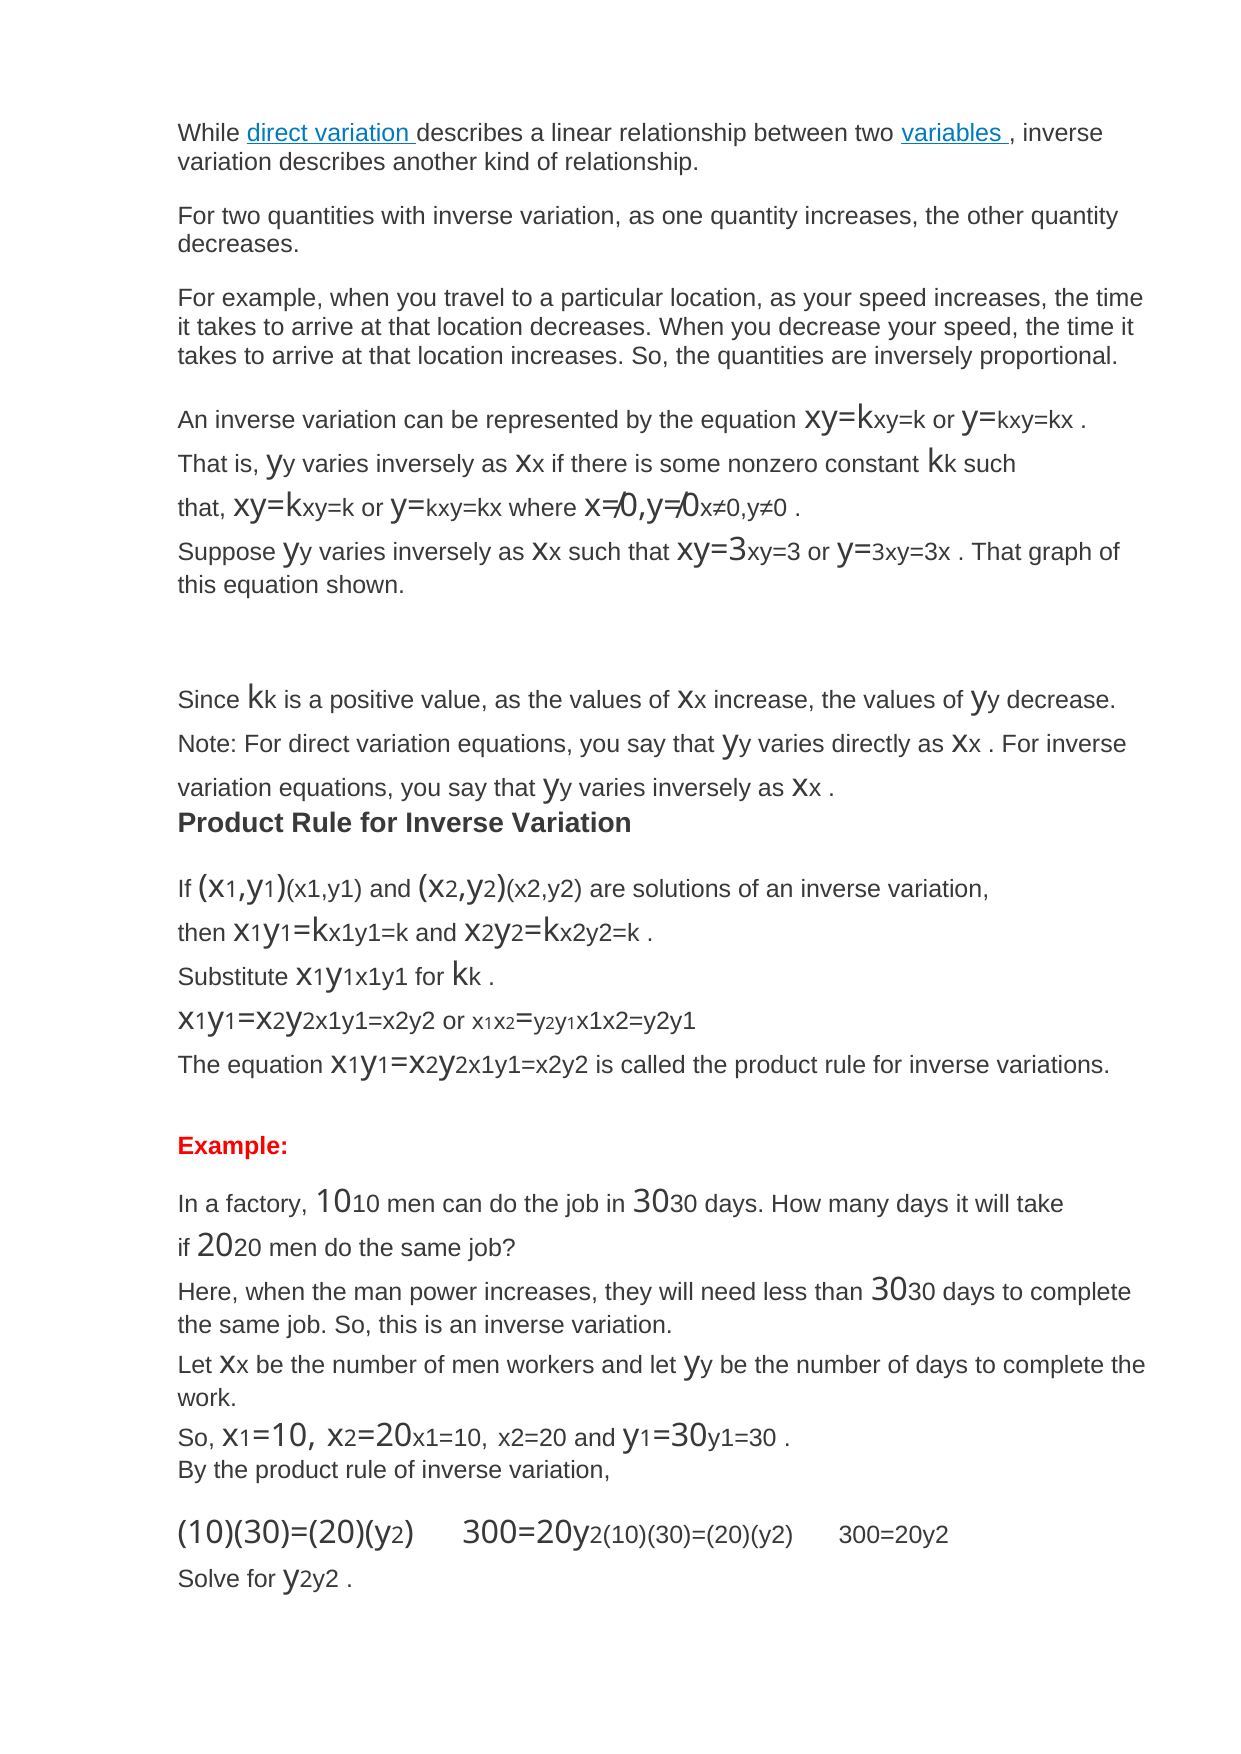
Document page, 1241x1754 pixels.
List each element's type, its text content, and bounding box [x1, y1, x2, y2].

text Let xx be the number of men workers and let yy be the number of days to complete the work. [177, 1339, 1152, 1411]
text The equation x1y1=x2y2x1y1=x2y2 is called the product rule for inverse variations. [177, 1039, 1152, 1083]
text x1y1=x2y2x1y1=x2y2 or x1x2=y2y1x1x2=y2y1 [177, 995, 1152, 1039]
text Since kk is a positive value, as the values of xx increase, the values of yy decrease. [177, 674, 1152, 718]
text Suppose yy varies inversely as xx such that xy=3xy=3 or y=3xy=3x . That graph of this equation shown. [177, 526, 1152, 599]
text So, x1=10, x2=20x1=10, x2=20 and y1=30y1=30 . [177, 1411, 1152, 1455]
text Product Rule for Inverse Variation [177, 806, 1152, 838]
text Substitute x1y1x1y1 for kk . [177, 951, 1152, 995]
text By the product rule of inverse variation, [177, 1455, 1152, 1484]
text Solve for y2y2 . [177, 1553, 1152, 1597]
text Example: [177, 1131, 1152, 1159]
text An inverse variation can be represented by the equation xy=kxy=k or y=kxy=kx . [177, 394, 1152, 438]
text Here, when the man power increases, they will need less than 3030 days to complete the same job. So, this is an inverse variation. [177, 1266, 1152, 1339]
text If (x1,y1)(x1,y1) and (x2,y2)(x2,y2) are solutions of an inverse variation, then x1y1=kx1y1=k and x2y2=kx2y2=k . [177, 863, 1152, 951]
text (10)(30)=(20)(y2) 300=20y2(10)(30)=(20)(y2) 300=20y2 [177, 1509, 1152, 1553]
text In a factory, 1010 men can do the job in 3030 days. How many days it will take if 2020 men do the same job? [177, 1178, 1152, 1266]
text For two quantities with inverse variation, as one quantity increases, the other quantity decreases. [177, 201, 1152, 258]
text For example, when you travel to a particular location, as your speed increases, the time it takes to arrive at that location decreases. When you decrease your speed, the time it takes to arrive at that location increases. So, the quantities are inversely proportional. [177, 283, 1152, 369]
text Note: For direct variation equations, you say that yy varies directly as xx . For inverse variation equations, you say that yy varies inversely as xx . [177, 718, 1152, 806]
text While direct variation describes a linear relationship between two variables , inverse variation describes another kind of relationship. [177, 118, 1152, 176]
text That is, yy varies inversely as xx if there is some nonzero constant kk such that, xy=kxy=k or y=kxy=kx where x≠0,y≠0x≠0,y≠0 . [177, 438, 1152, 526]
